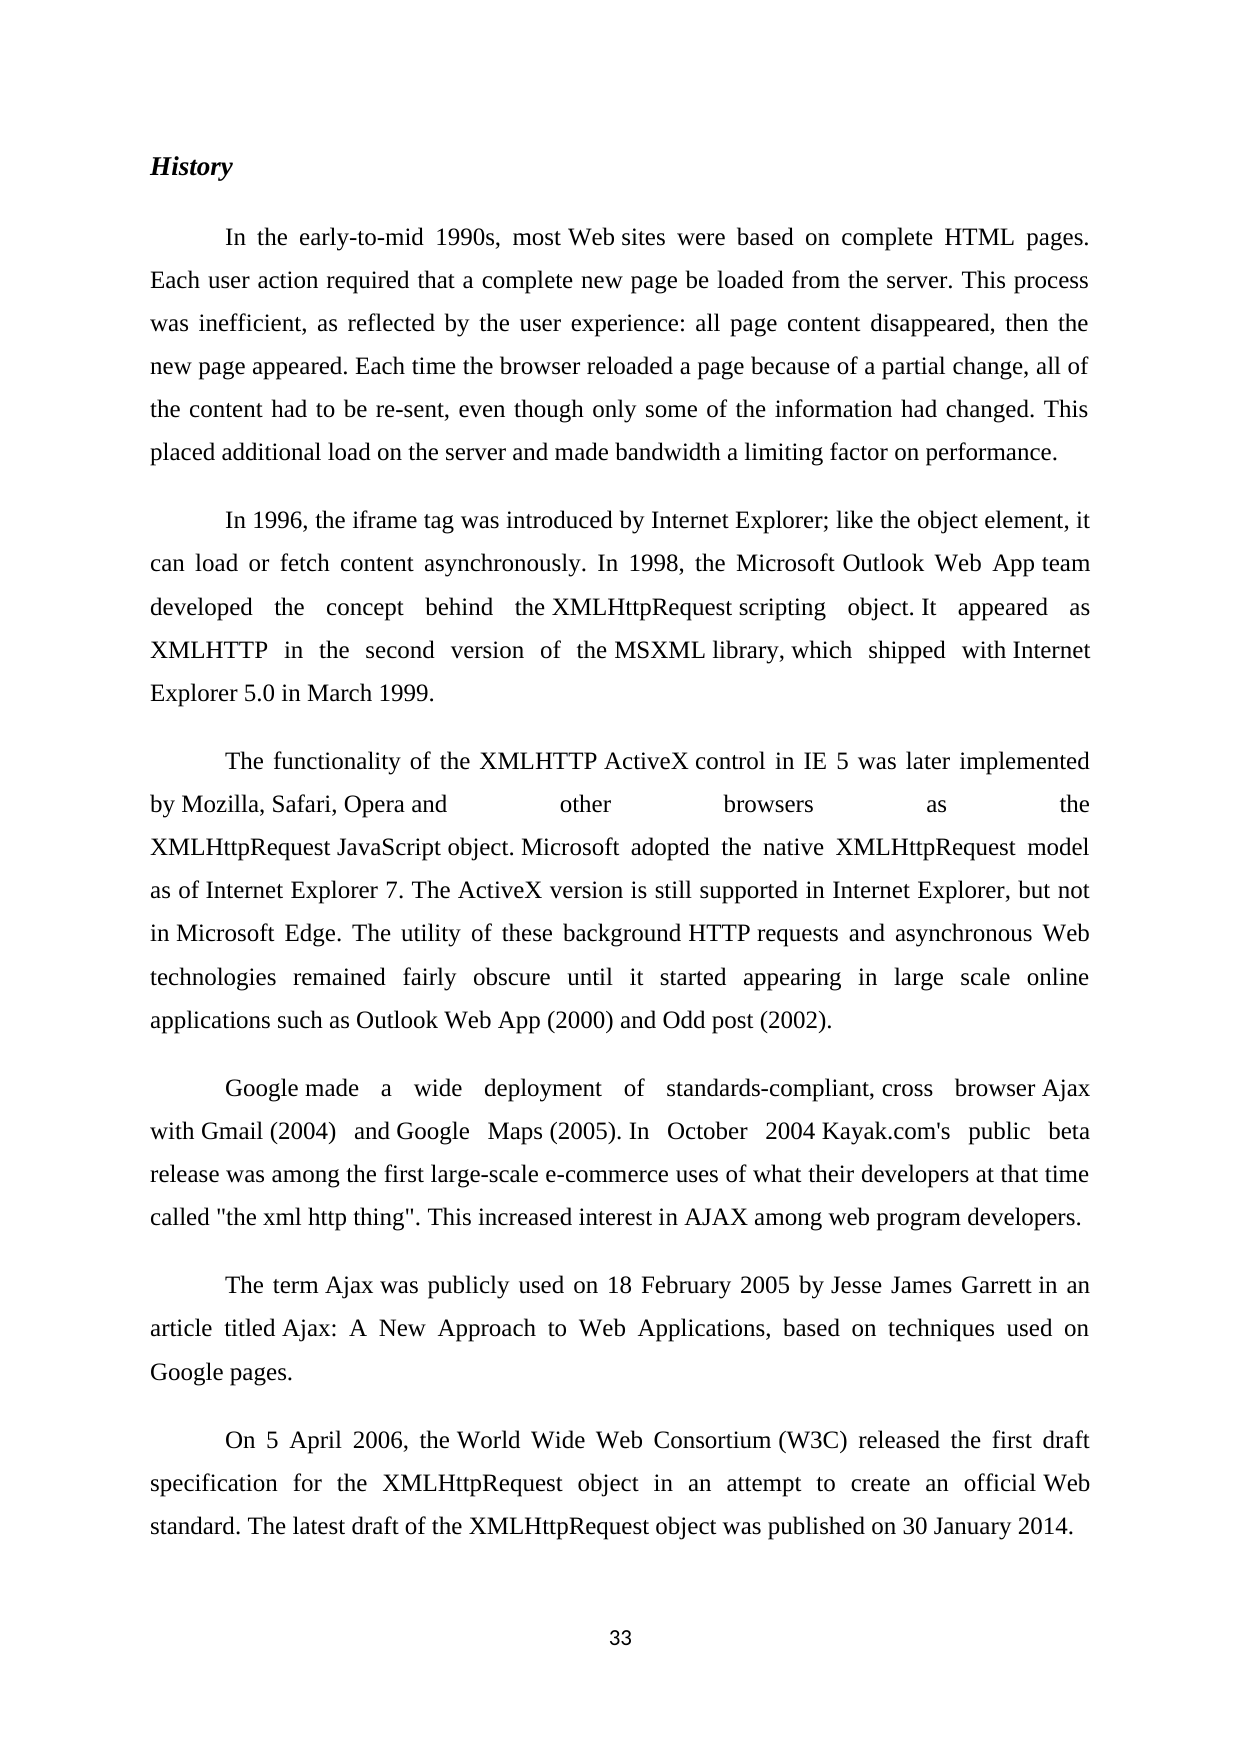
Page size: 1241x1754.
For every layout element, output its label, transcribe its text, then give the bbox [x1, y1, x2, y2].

text History [150, 150, 1090, 181]
text The term Ajax was publicly used on 18 February 2005 by Jesse James Garrett in an article titled Ajax: A New Approach to Web Applications, based on techniques used on Google pages. [150, 1270, 1090, 1385]
text In the early-to-mid 1990s, most Web sites were based on complete HTML pages. Each user action required that a complete new page be loaded from the server. This process was inefficient, as reflected by the user experience: all page content disappeared, then the new page appeared. Each time the browser reloaded a page because of a partial change, all of the content had to be re-sent, even though only some of the information had changed. This placed additional load on the server and made bandwidth a limiting factor on performance. [150, 222, 1090, 466]
text Google made a wide deployment of standards-compliant, cross browser Ajax with Gmail (2004) and Google Maps (2005). In October 2004 Kayak.com's public beta release was among the first large-scale e-commerce uses of what their developers at that time called "the xml http thing". This increased interest in AJAX among web program developers. [150, 1073, 1090, 1231]
text On 5 April 2006, the World Wide Web Consortium (W3C) released the first draft specification for the XMLHttpRequest object in an attempt to create an official Web standard. The latest draft of the XMLHttpRequest object was published on 30 January 2014. [150, 1425, 1090, 1540]
text The functionality of the XMLHTTP ActiveX control in IE 5 was later implemented by Mozilla, Safari, Opera and other browsers as the XMLHttpRequest JavaScript object. Microsoft adopted the native XMLHttpRequest model as of Internet Explorer 7. The ActiveX version is still supported in Internet Explorer, but not in Microsoft Edge. The utility of these background HTTP requests and asynchronous Web technologies remained fairly obscure until it started appearing in large scale online applications such as Outlook Web App (2000) and Odd post (2002). [150, 746, 1090, 1033]
text In 1996, the iframe tag was introduced by Internet Explorer; like the object element, it can load or fetch content asynchronously. In 1998, the Microsoft Outlook Web App team developed the concept behind the XMLHttpRequest scripting object. It appeared as XMLHTTP in the second version of the MSXML library, which shipped with Internet Explorer 5.0 in March 1999. [150, 505, 1090, 707]
